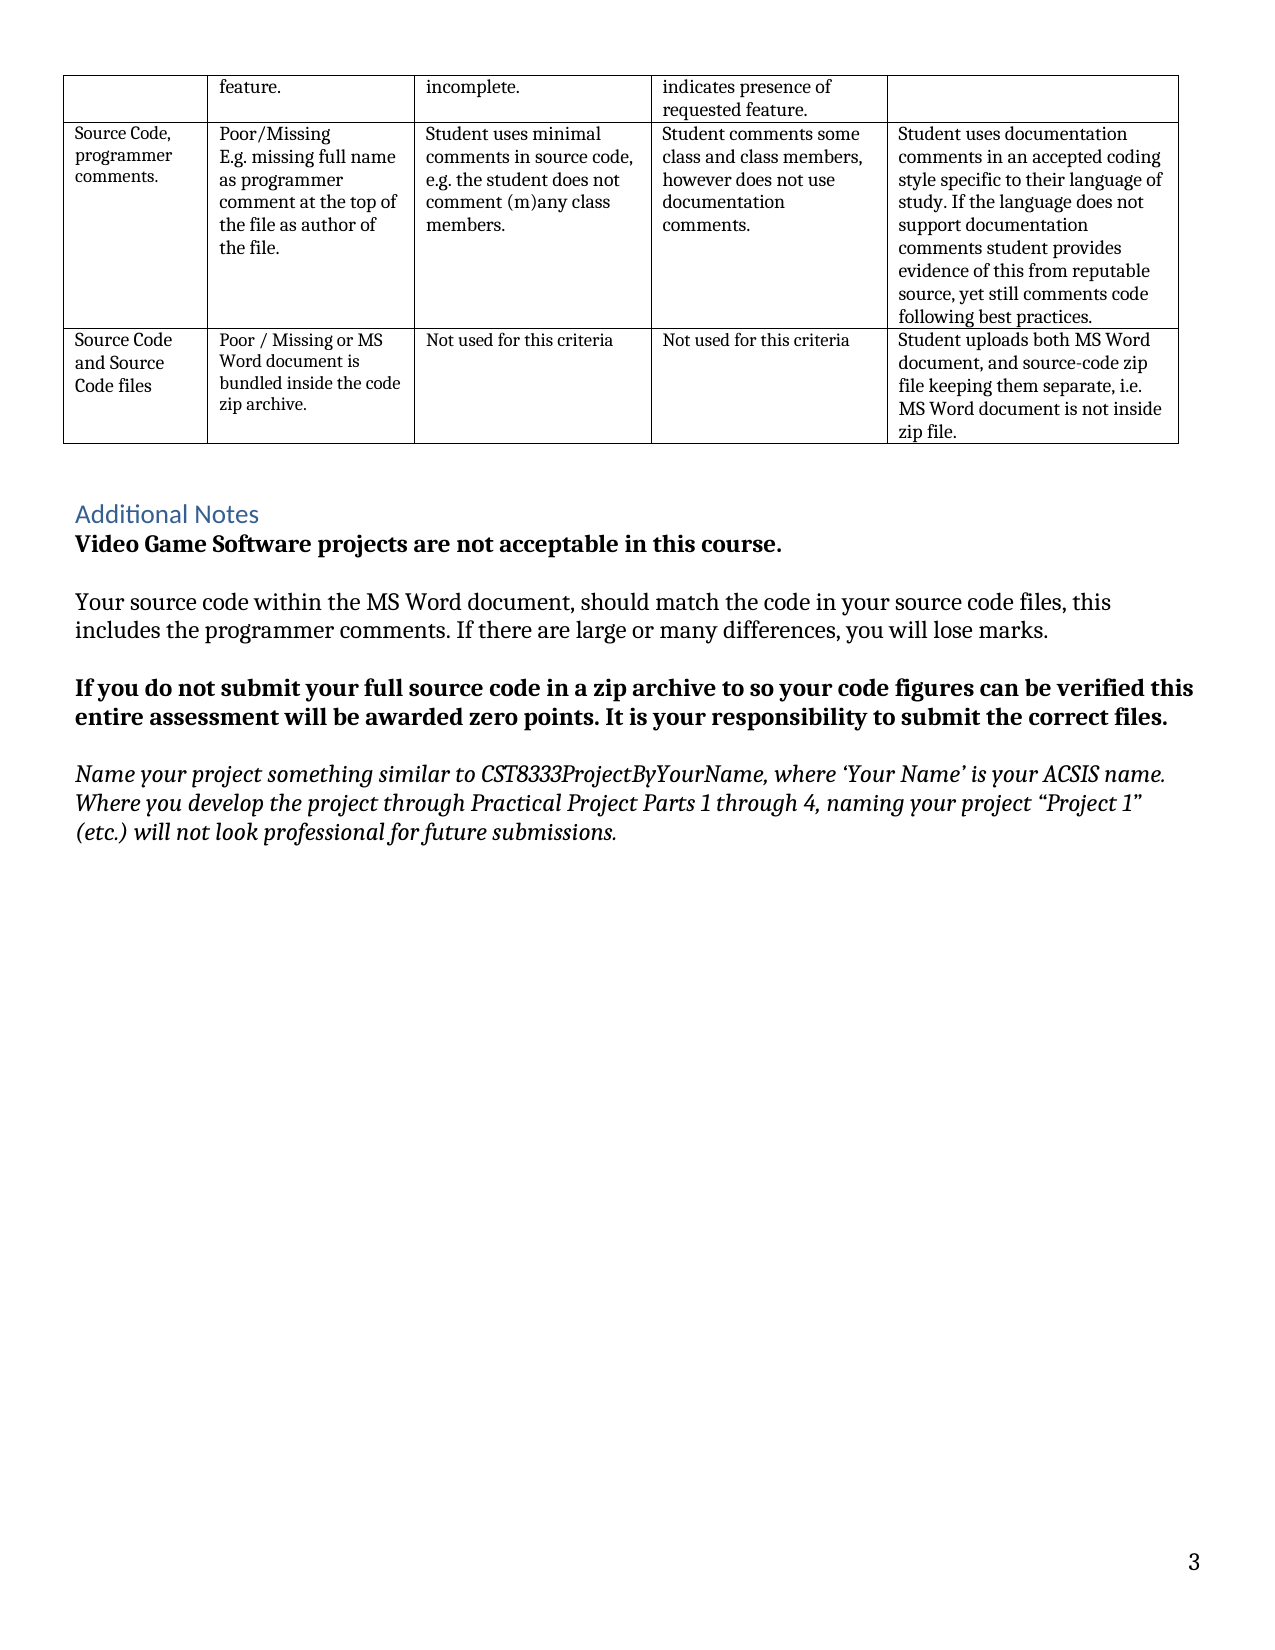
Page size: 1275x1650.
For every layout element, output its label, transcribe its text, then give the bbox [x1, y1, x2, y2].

table_cell Poor/Missing E.g. missing full name as programmer comment at the top of the file as author of the file. [208, 123, 414, 328]
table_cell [652, 76, 887, 122]
table_cell Student uses minimal comments in source code, e.g. the student does not comment (m)any class members. [415, 123, 651, 328]
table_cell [888, 76, 1178, 122]
table_cell Source Code and Source Code files [64, 329, 207, 443]
text Your source code within the MS Word document, should match the code in your source code files, this includes the programmer comments. If there are large or many differences, you will lose marks. [75, 587, 1200, 645]
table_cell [64, 76, 207, 122]
table_cell Source Code, programmer comments. [64, 123, 207, 328]
table_cell Student uploads both MS Word document, and source-code zip file keeping them separate, i.e. MS Word document is not inside zip file. [888, 329, 1178, 443]
text Video Game Software projects are not acceptable in this course. [75, 530, 1200, 559]
table_cell Student comments some class and class members, however does not use documentation comments. [652, 123, 887, 328]
table_cell Not used for this criteria [415, 329, 651, 443]
table_cell Poor / Missing or MS Word document is bundled inside the code zip archive. [208, 329, 414, 443]
table_cell Not used for this criteria [652, 329, 887, 443]
table_cell Student uses documentation comments in an accepted coding style specific to their language of study. If the language does not support documentation comments student provides evidence of this from reputable source, yet still comments code following best practices. [888, 123, 1178, 328]
text Name your project something similar to CST8333ProjectByYourName, where ‘Your Name’ is your ACSIS name. Where you develop the project through Practical Project Parts 1 through 4, naming your project “Project 1” (etc.) will not look professional for future submissions. [75, 760, 1200, 846]
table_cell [208, 76, 414, 122]
text If you do not submit your full source code in a zip archive to so your code figures can be verified this entire assessment will be awarded zero points. It is your responsibility to submit the correct files. [75, 674, 1200, 731]
subtitle Additional Notes [75, 497, 1200, 530]
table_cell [415, 76, 651, 122]
